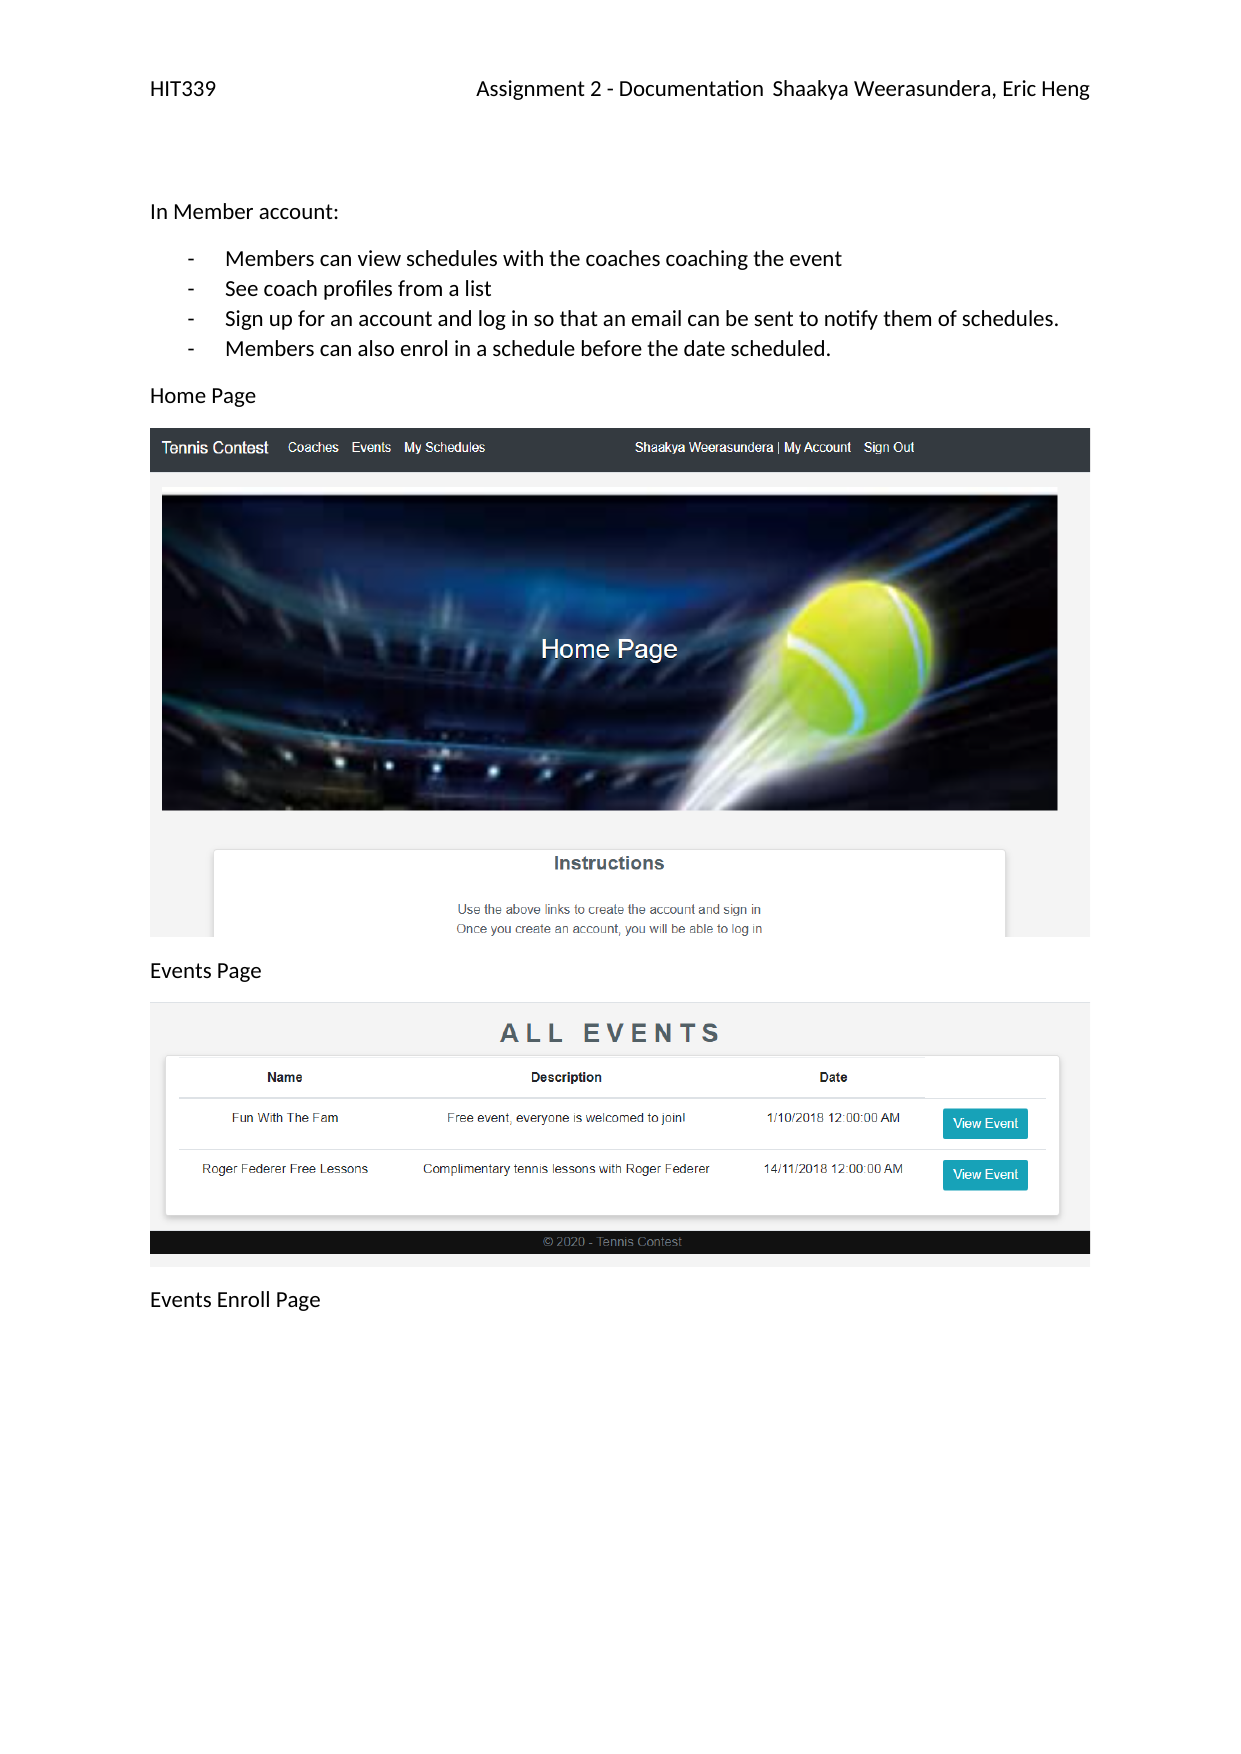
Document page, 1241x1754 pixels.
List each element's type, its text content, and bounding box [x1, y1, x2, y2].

text Events Enroll Page [150, 1285, 1090, 1313]
list Members can also enrol in a schedule before the date scheduled. [187, 334, 1090, 362]
text In Member account: [150, 197, 1090, 225]
picture [150, 1002, 1091, 1267]
list Members can view schedules with the coaches coaching the event [187, 244, 1090, 272]
picture [150, 428, 1091, 937]
list Sign up for an account and log in so that an email can be sent to notify them of schedules. [187, 304, 1090, 332]
list See coach profiles from a list [187, 274, 1090, 302]
text Events Page [150, 956, 1090, 984]
text Home Page [150, 381, 1090, 409]
